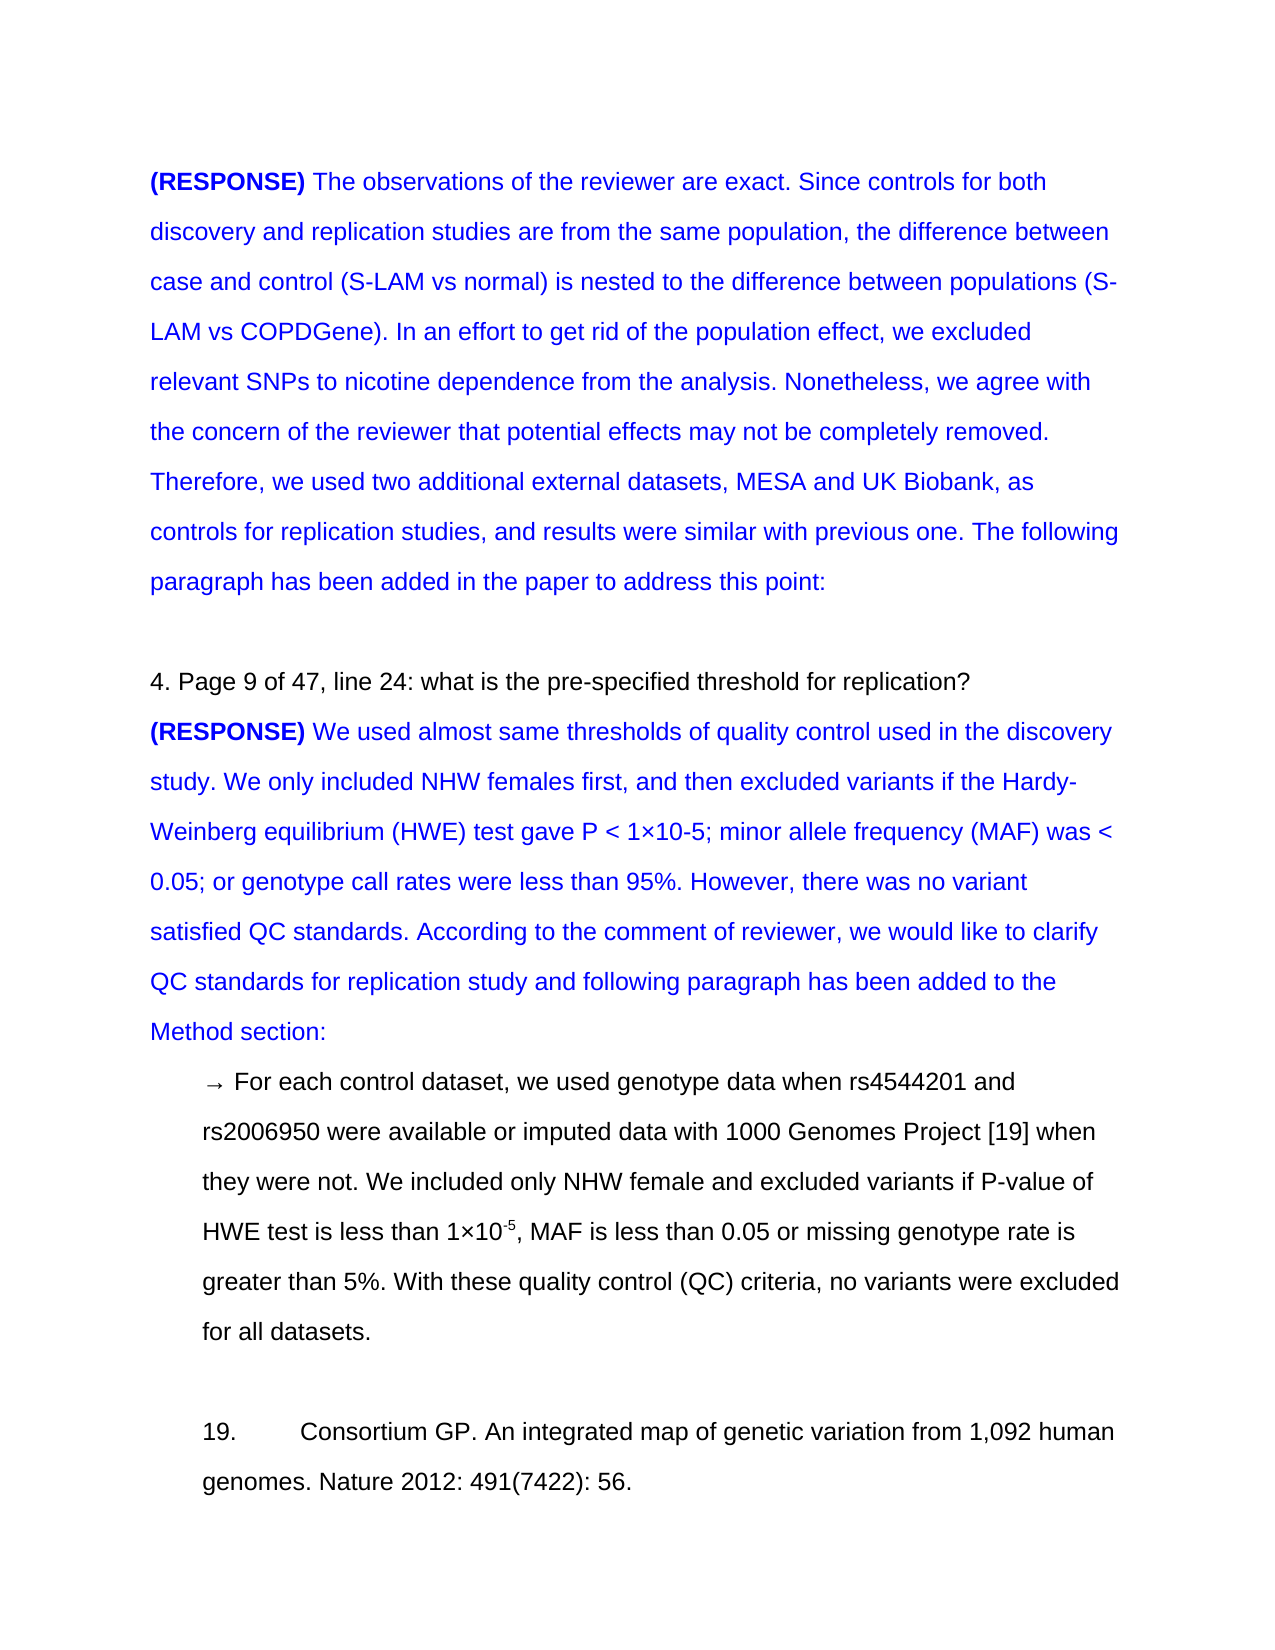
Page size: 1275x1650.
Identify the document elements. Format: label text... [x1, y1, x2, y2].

text 4. Page 9 of 47, line 24: what is the pre-specified threshold for replication? [150, 650, 1125, 700]
text (RESPONSE) We used almost same thresholds of quality control used in the discovery study. We only included NHW females first, and then excluded variants if the Hardy-Weinberg equilibrium (HWE) test gave P < 1×10-5; minor allele frequency (MAF) was < 0.05; or genotype call rates were less than 95%. However, there was no variant satisfied QC standards. According to the comment of reviewer, we would like to clarify QC standards for replication study and following paragraph has been added to the Method section: [150, 700, 1125, 1050]
text 19. Consortium GP. An integrated map of genetic variation from 1,092 human genomes. Nature 2012: 491(7422): 56. [202, 1400, 1125, 1500]
text (RESPONSE) The observations of the reviewer are exact. Since controls for both discovery and replication studies are from the same population, the difference between case and control (S-LAM vs normal) is nested to the difference between populations (S-LAM vs COPDGene). In an effort to get rid of the population effect, we excluded relevant SNPs to nicotine dependence from the analysis. Nonetheless, we agree with the concern of the reviewer that potential effects may not be completely removed. Therefore, we used two additional external datasets, MESA and UK Biobank, as controls for replication studies, and results were similar with previous one. The following paragraph has been added in the paper to address this point: [150, 150, 1125, 600]
text → For each control dataset, we used genotype data when rs4544201 and rs2006950 were available or imputed data with 1000 Genomes Project [19] when they were not. We included only NHW female and excluded variants if P-value of HWE test is less than 1×10-5, MAF is less than 0.05 or missing genotype rate is greater than 5%. With these quality control (QC) criteria, no variants were excluded for all datasets. [202, 1050, 1125, 1350]
